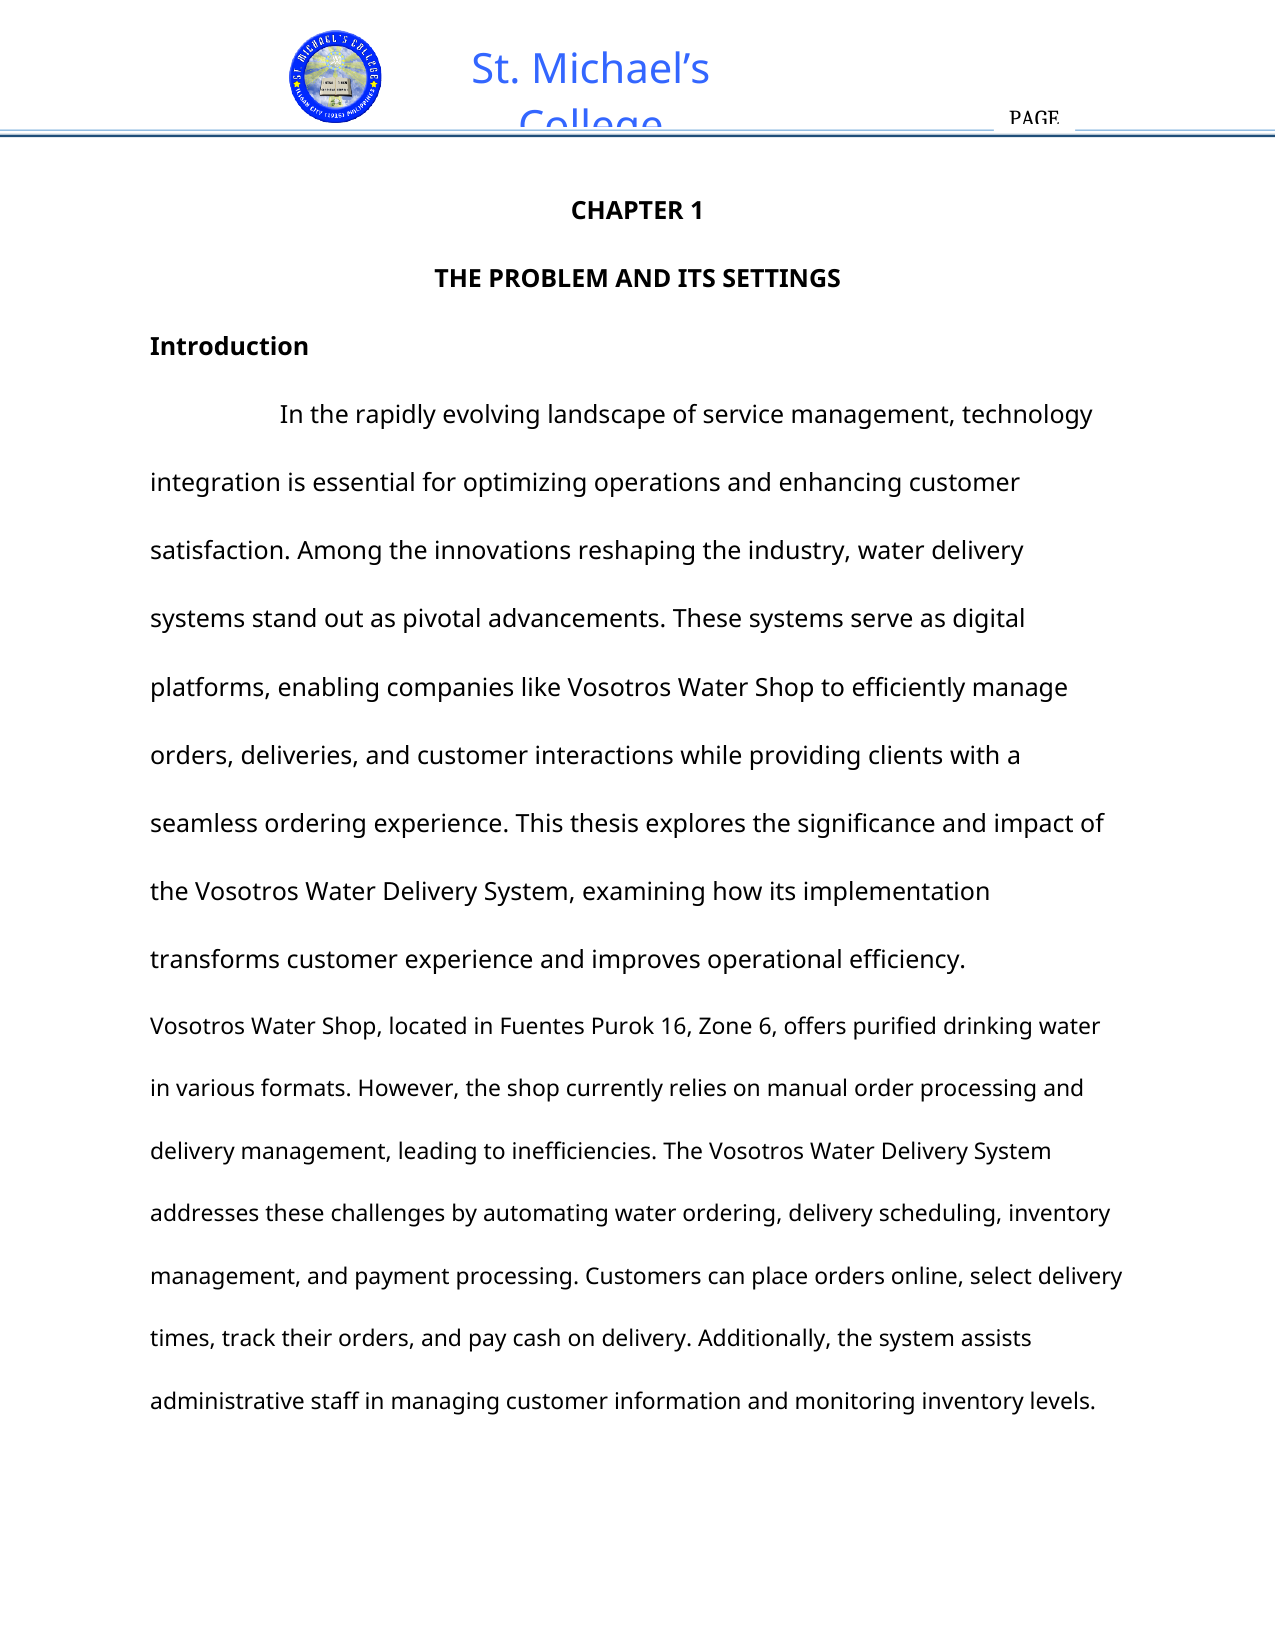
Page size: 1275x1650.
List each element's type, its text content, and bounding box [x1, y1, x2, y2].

text THE PROBLEM AND ITS SETTINGS [150, 260, 1125, 294]
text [150, 1010, 1125, 1416]
text CHAPTER 1 [150, 192, 1125, 226]
text In the rapidly evolving landscape of service management, technology integration is essential for optimizing operations and enhancing customer satisfaction. Among the innovations reshaping the industry, water delivery systems stand out as pivotal advancements. These systems serve as digital platforms, enabling companies like Vosotros Water Shop to efficiently manage orders, deliveries, and customer interactions while providing clients with a seamless ordering experience. This thesis explores the significance and impact of the Vosotros Water Delivery System, examining how its implementation transforms customer experience and improves operational efficiency. [150, 397, 1125, 976]
picture [288, 30, 382, 123]
text Introduction [150, 328, 1125, 363]
